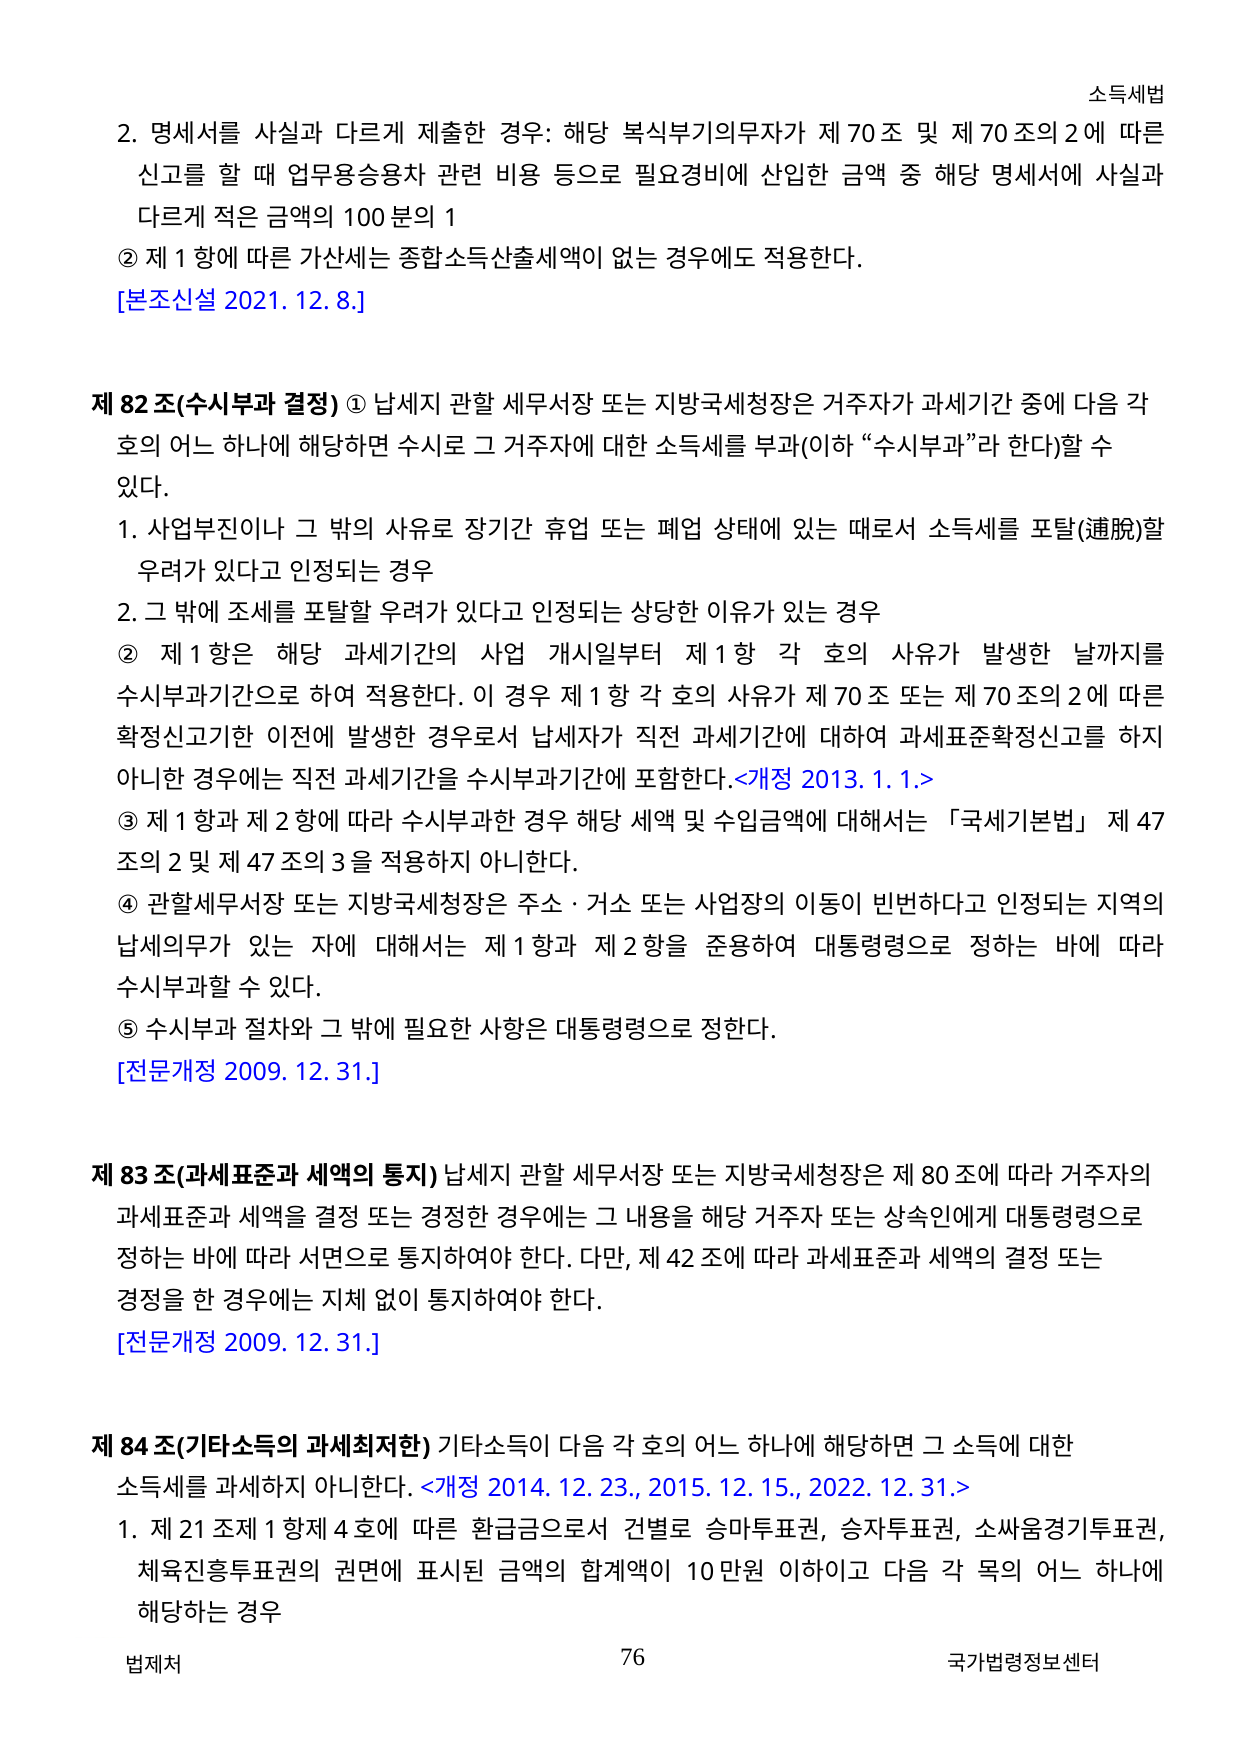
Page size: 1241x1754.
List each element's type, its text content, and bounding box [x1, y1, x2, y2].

text [전문개정 2009. 12. 31.] [117, 1046, 1165, 1087]
text 제82조(수시부과 결정) ① 납세지 관할 세무서장 또는 지방국세청장은 거주자가 과세기간 중에 다음 각 호의 어느 하나에 해당하면 수시로 그 거주자에 대한 소득세를 부과(이하 “수시부과”라 한다)할 수 있다. [92, 379, 1165, 504]
text [전문개정 2009. 12. 31.] [117, 1317, 1165, 1358]
text ② 제1항에 따른 가산세는 종합소득산출세액이 없는 경우에도 적용한다. [117, 233, 1165, 275]
text ② 제1항은 해당 과세기간의 사업 개시일부터 제1항 각 호의 사유가 발생한 날까지를 수시부과기간으로 하여 적용한다. 이 경우 제1항 각 호의 사유가 제70조 또는 제70조의2에 따른 확정신고기한 이전에 발생한 경우로서 납세자가 직전 과세기간에 대하여 과세표준확정신고를 하지 아니한 경우에는 직전 과세기간을 수시부과기간에 포함한다.<개정 2013. 1. 1.> [117, 629, 1165, 796]
text 1. 사업부진이나 그 밖의 사유로 장기간 휴업 또는 폐업 상태에 있는 때로서 소득세를 포탈(逋脫)할 우려가 있다고 인정되는 경우 [117, 504, 1165, 587]
text 제84조(기타소득의 과세최저한) 기타소득이 다음 각 호의 어느 하나에 해당하면 그 소득에 대한 소득세를 과세하지 아니한다. <개정 2014. 12. 23., 2015. 12. 15., 2022. 12. 31.> [92, 1421, 1165, 1504]
text 2. 그 밖에 조세를 포탈할 우려가 있다고 인정되는 상당한 이유가 있는 경우 [117, 587, 1165, 629]
text ④ 관할세무서장 또는 지방국세청장은 주소ㆍ거소 또는 사업장의 이동이 빈번하다고 인정되는 지역의 납세의무가 있는 자에 대해서는 제1항과 제2항을 준용하여 대통령령으로 정하는 바에 따라 수시부과할 수 있다. [117, 879, 1165, 1004]
text [본조신설 2021. 12. 8.] [117, 275, 1165, 317]
text 1. 제21조제1항제4호에 따른 환급금으로서 건별로 승마투표권, 승자투표권, 소싸움경기투표권, 체육진흥투표권의 권면에 표시된 금액의 합계액이 10만원 이하이고 다음 각 목의 어느 하나에 해당하는 경우 [117, 1504, 1165, 1629]
text ⑤ 수시부과 절차와 그 밖에 필요한 사항은 대통령령으로 정한다. [117, 1004, 1165, 1046]
text 2. 명세서를 사실과 다르게 제출한 경우: 해당 복식부기의무자가 제70조 및 제70조의2에 따른 신고를 할 때 업무용승용차 관련 비용 등으로 필요경비에 산입한 금액 중 해당 명세서에 사실과 다르게 적은 금액의 100분의 1 [117, 108, 1165, 233]
text ③ 제1항과 제2항에 따라 수시부과한 경우 해당 세액 및 수입금액에 대해서는 「국세기본법」 제47조의2 및 제47조의3을 적용하지 아니한다. [117, 796, 1165, 879]
